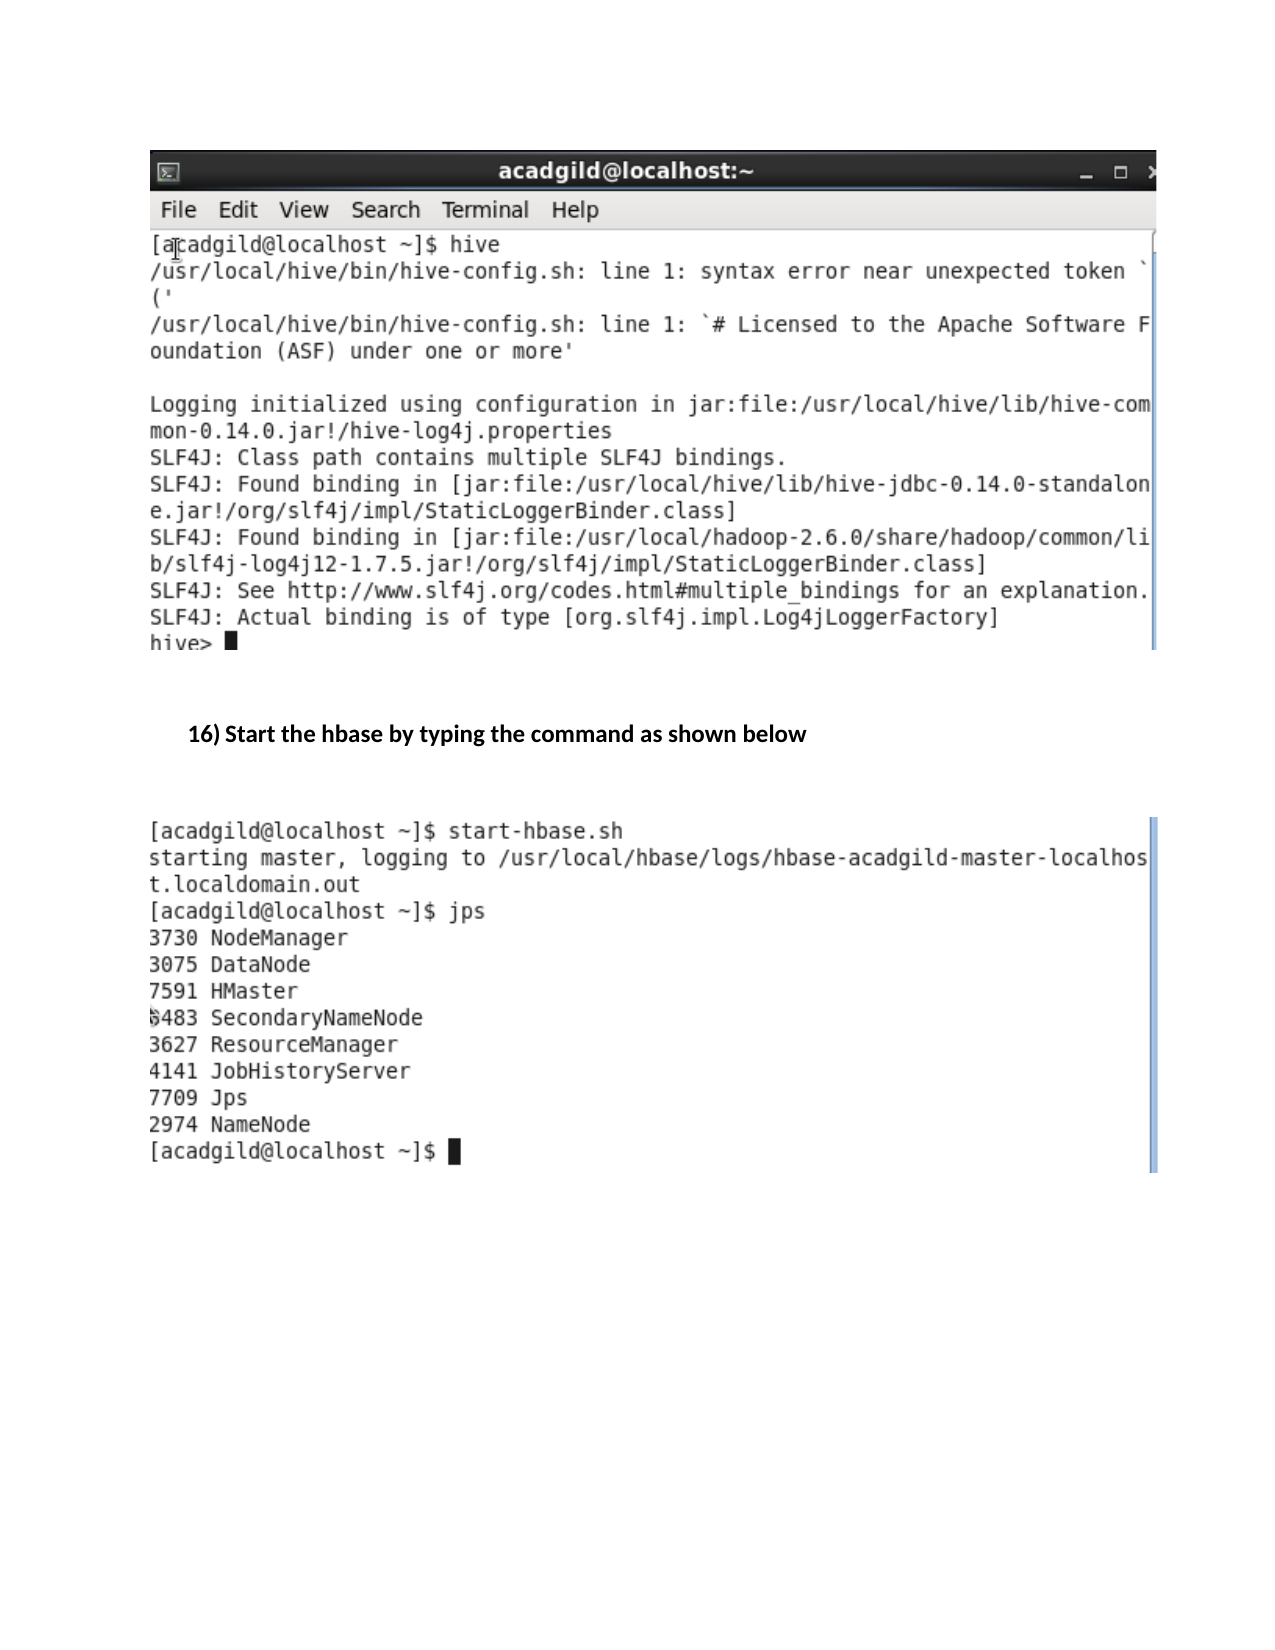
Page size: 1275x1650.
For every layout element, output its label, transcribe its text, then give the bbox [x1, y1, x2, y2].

picture [150, 817, 1158, 1173]
list Start the hbase by typing the command as shown below [187, 718, 1125, 749]
picture [150, 150, 1157, 650]
